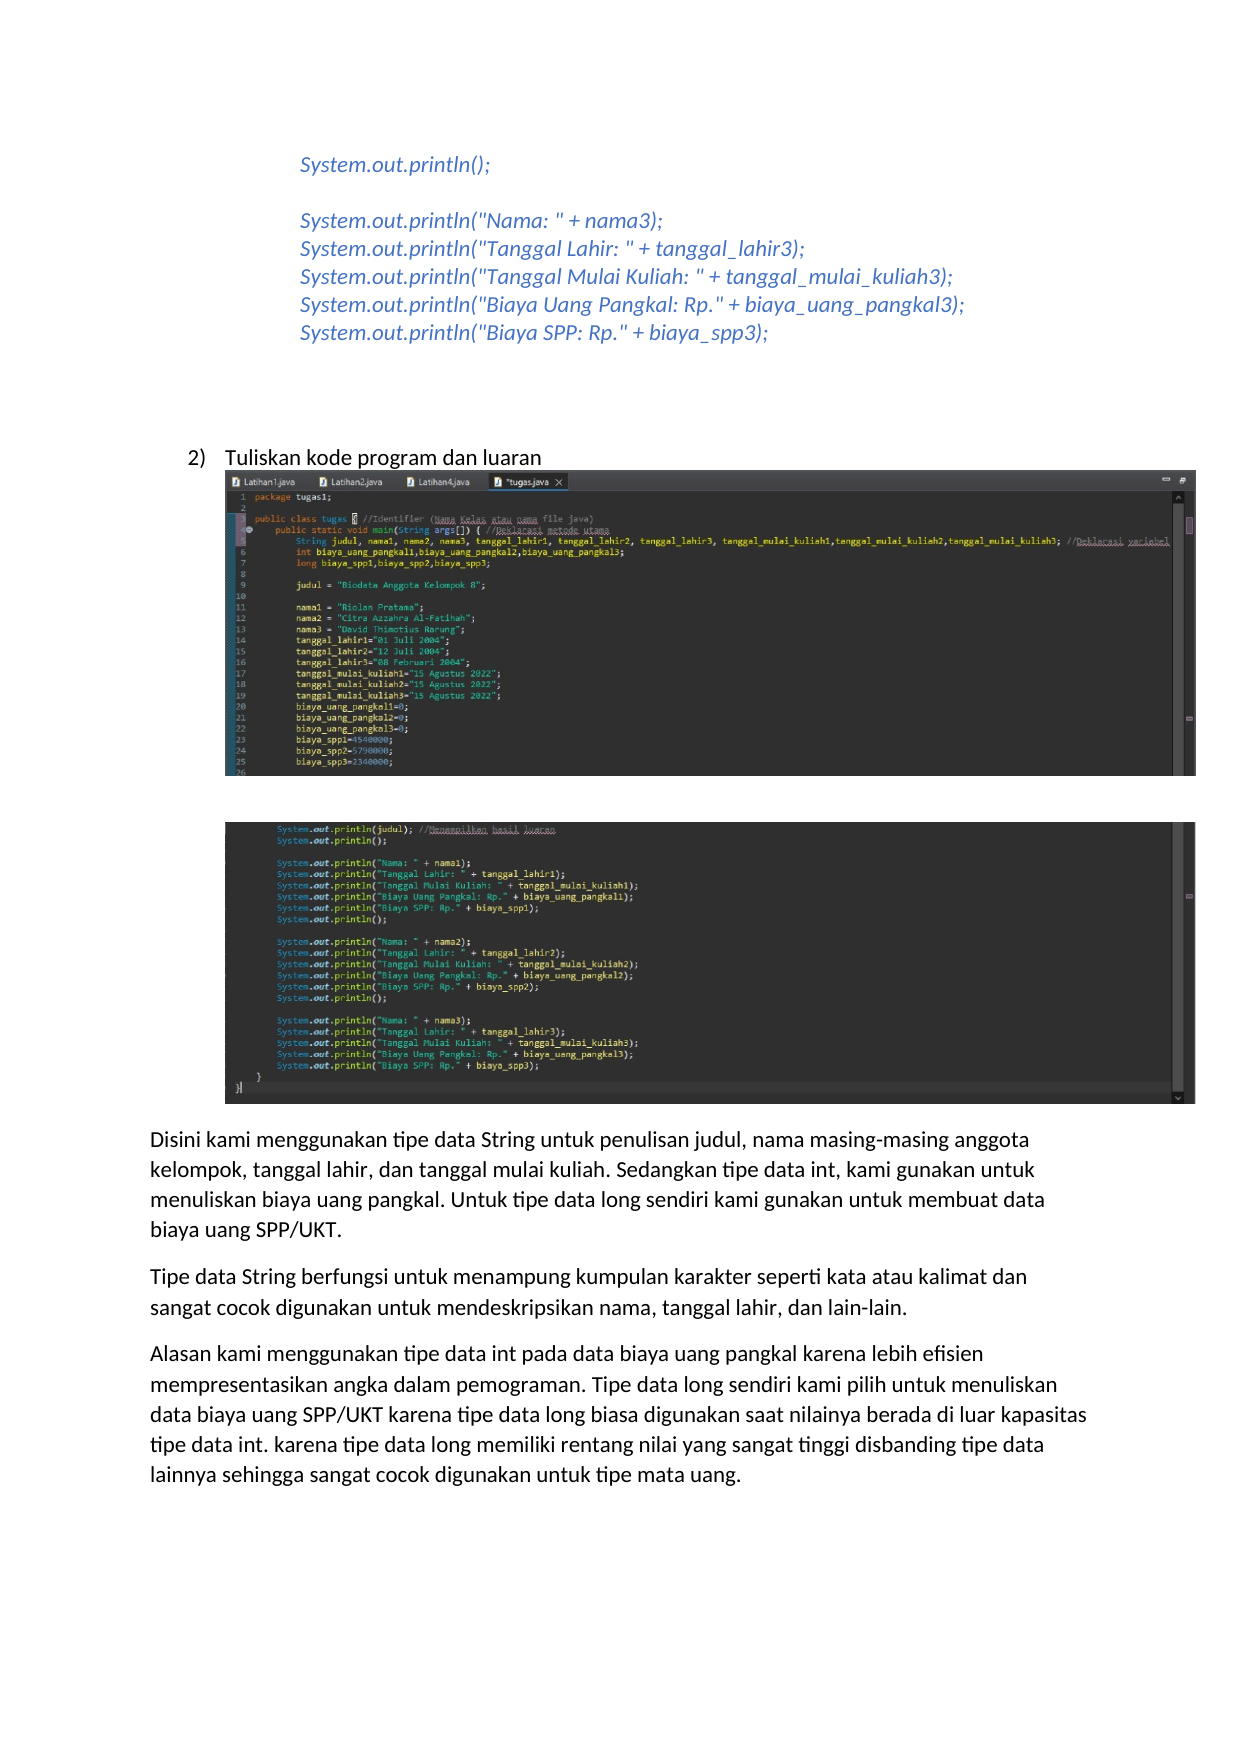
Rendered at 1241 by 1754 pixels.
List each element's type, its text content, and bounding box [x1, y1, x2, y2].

list System.out.println("Biaya SPP: Rp." + biaya_spp3); [272, 318, 1090, 346]
text Alasan kami menggunakan tipe data int pada data biaya uang pangkal karena lebih efisien mempresentasikan angka dalam pemograman. Tipe data long sendiri kami pilih untuk menuliskan data biaya uang SPP/UKT karena tipe data long biasa digunakan saat nilainya berada di luar kapasitas tipe data int. karena tipe data long memiliki rentang nilai yang sangat tinggi disbanding tipe data lainnya sehingga sangat cocok digunakan untuk tipe mata uang. [150, 1339, 1090, 1488]
text Tipe data String berfungsi untuk menampung kumpulan karakter seperti kata atau kalimat dan sangat cocok digunakan untuk mendeskripsikan nama, tanggal lahir, dan lain-lain. [150, 1262, 1090, 1321]
list System.out.println("Biaya Uang Pangkal: Rp." + biaya_uang_pangkal3); [272, 290, 1090, 318]
picture [225, 470, 1196, 776]
picture [225, 822, 1196, 1104]
list System.out.println("Tanggal Lahir: " + tanggal_lahir3); [272, 234, 1090, 262]
list System.out.println("Nama: " + nama3); [272, 206, 1090, 234]
list System.out.println("Tanggal Mulai Kuliah: " + tanggal_mulai_kuliah3); [272, 262, 1090, 290]
list System.out.println(); [272, 150, 1090, 178]
